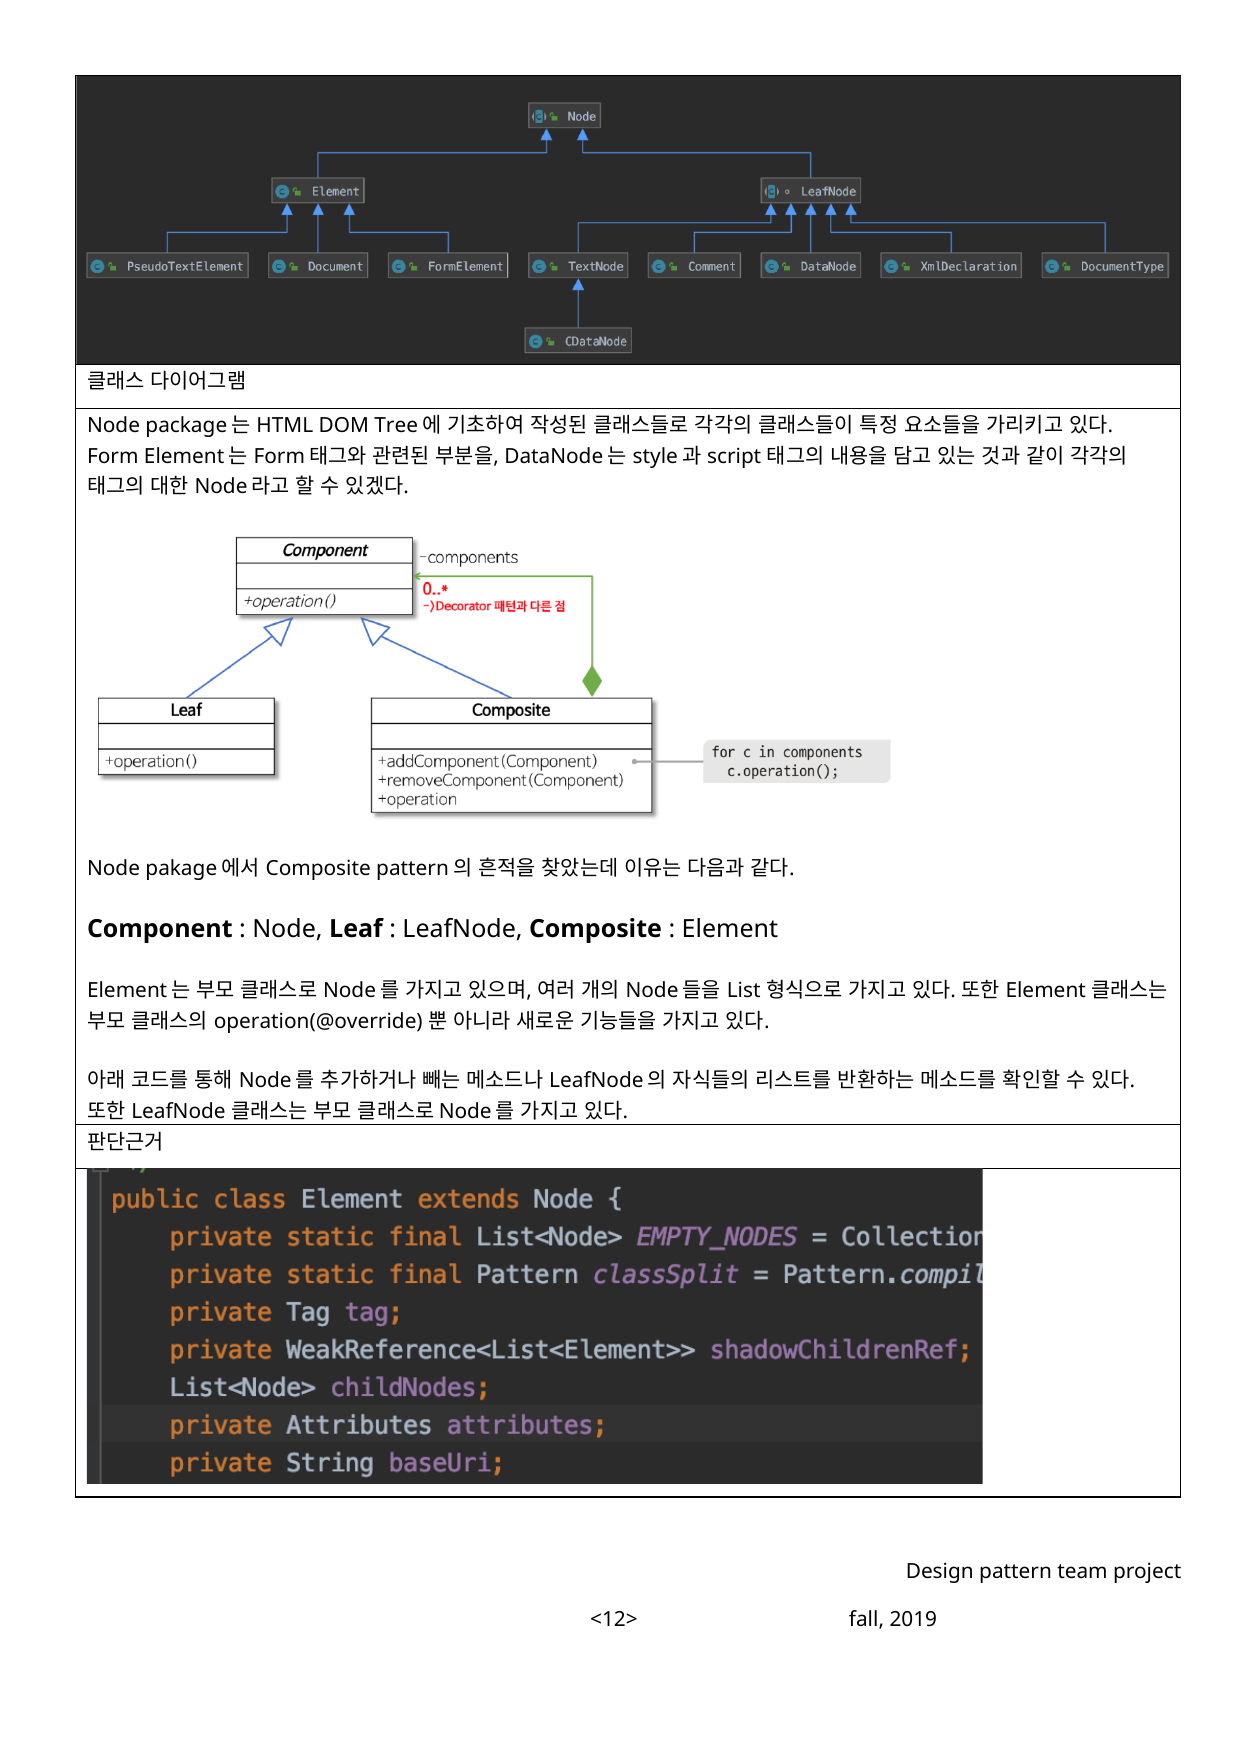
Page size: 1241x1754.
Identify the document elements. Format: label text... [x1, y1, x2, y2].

table_cell 클래스 다이어그램 [76, 365, 1180, 407]
table_cell [76, 1169, 1180, 1496]
table_cell Node package는 HTML DOM Tree에 기초하여 작성된 클래스들로 각각의 클래스들이 특정 요소들을 가리키고 있다. Form Element는 Form태그와 관련된 부분을, DataNode는 style과 script 태그의 내용을 담고 있는 것과 같이 각각의 태그의 대한 Node라고 할 수 있겠다. Node pakage에서 Composite pattern의 흔적을 찾았는데 이유는 다음과 같다. Component : Node, Leaf : LeafNode, Composite : Element Element는 부모 클래스로 Node를 가지고 있으며, 여러 개의 Node들을 List 형식으로 가지고 있다. 또한 Element 클래스는 부모 클래스의 operation(@override) 뿐 아니라 새로운 기능들을 가지고 있다. 아래 코드를 통해 Node를 추가하거나 빼는 메소드나 LeafNode의 자식들의 리스트를 반환하는 메소드를 확인할 수 있다. 또한 LeafNode 클래스는 부모 클래스로Node를 가지고 있다. [76, 409, 1180, 1124]
picture [86, 528, 957, 822]
table_cell 판단근거 [76, 1125, 1180, 1168]
picture [76, 76, 1181, 364]
picture [86, 1168, 983, 1484]
